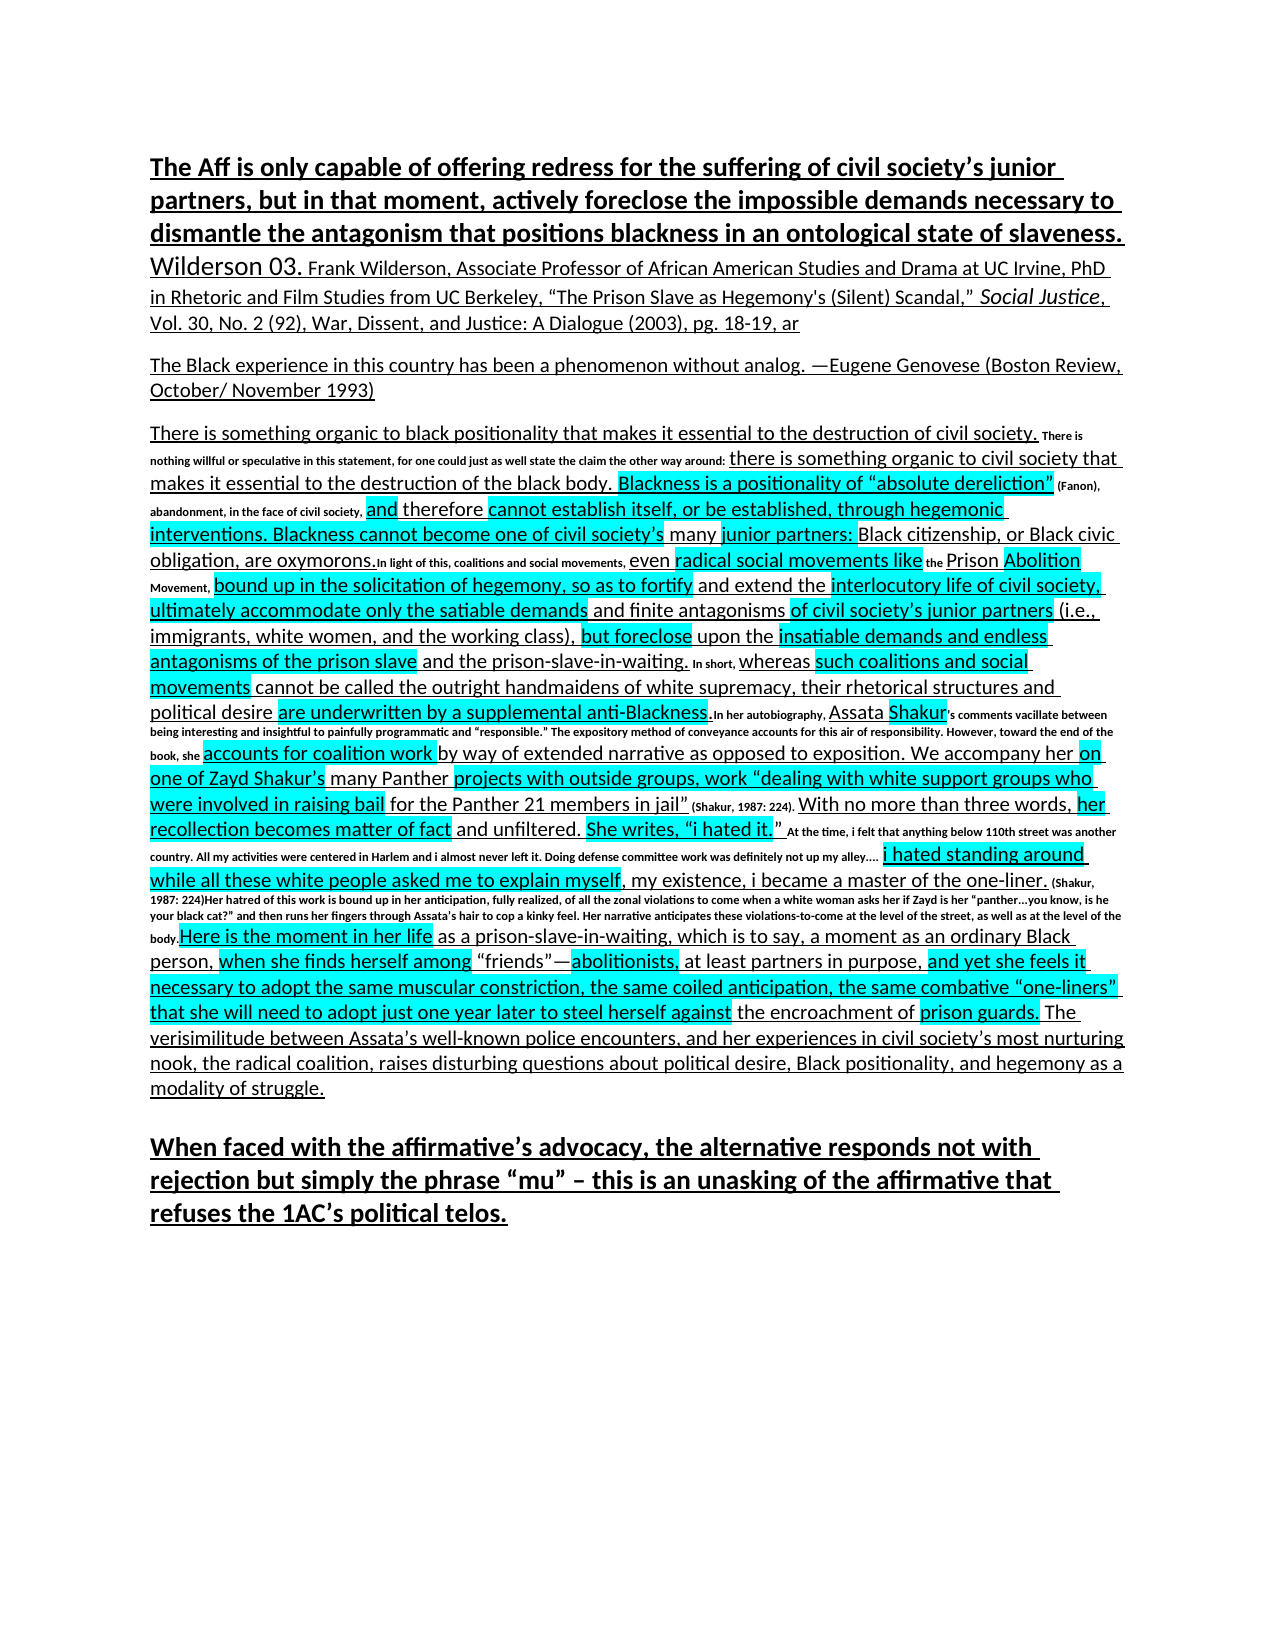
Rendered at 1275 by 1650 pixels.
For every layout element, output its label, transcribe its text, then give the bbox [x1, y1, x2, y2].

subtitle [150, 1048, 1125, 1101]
subtitle When faced with the affirmative’s advocacy, the alternative responds not with rejection but simply the phrase “mu” – this is an unasking of the affirmative that refuses the 1AC’s political telos. [150, 1130, 1125, 1229]
subtitle The Aff is only capable of offering redress for the suffering of civil society’s junior partners, but in that moment, actively foreclose the impossible demands necessary to dismantle the antagonism that positions blackness in an ontological state of slaveness. [150, 150, 1125, 244]
subtitle Wilderson 03. Frank Wilderson, Associate Professor of African American Studies and Drama at UC Irvine, PhD in Rhetoric and Film Studies from UC Berkeley, “The Prison Slave as Hegemony's (Silent) Scandal,” Social Justice, Vol. 30, No. 2 (92), War, Dissent, and Justice: A Dialogue (2003), pg. 18-19, ar [150, 249, 1125, 336]
subtitle There is something organic to black positionality that makes it essential to the destruction of civil society. There is nothing willful or speculative in this statement, for one could just as well state the claim the other way around: there is something organic to civil society that makes it essential to the destruction of the black body. Blackness is a positionality of “absolute dereliction” (Fanon), abandonment, in the face of civil society, and therefore cannot establish itself, or be established, through hegemonic interventions. Blackness cannot become one of civil society’s many junior partners: Black citizenship, or Black civic obligation, are oxymorons.In light of this, coalitions and social movements, even radical social movements like the Prison Abolition Movement, bound up in the solicitation of hegemony, so as to fortify and extend the interlocutory life of civil society, ultimately accommodate only the satiable demands and finite antagonisms of civil society’s junior partners (i.e., immigrants, white women, and the working class), but foreclose upon the insatiable demands and endless antagonisms of the prison slave and the prison-slave-in-waiting. In short, whereas such coalitions and social movements cannot be called the outright handmaidens of white supremacy, their rhetorical structures and political desire are underwritten by a supplemental anti-Blackness.In her autobiography, Assata Shakur’s comments vacillate between being interesting and insightful to painfully programmatic and “responsible.” The expository method of conveyance accounts for this air of responsibility. However, toward the end of the book, she accounts for coalition work by way of extended narrative as opposed to exposition. We accompany her on one of Zayd Shakur’s many Panther projects with outside groups, work “dealing with white support groups who were involved in raising bail for the Panther 21 members in jail” (Shakur, 1987: 224). With no more than three words, her recollection becomes matter of fact and unfiltered. She writes, “i hated it.” At the time, i felt that anything below 110th street was another country. All my activities were centered in Harlem and i almost never left it. Doing defense committee work was definitely not up my alley.... i hated standing around while all these white people asked me to explain myself, my existence, i became a master of the one-liner. (Shakur, 1987: 224)Her hatred of this work is bound up in her anticipation, fully realized, of all the zonal violations to come when a white woman asks her if Zayd is her “panther...you know, is he your black cat?” and then runs her fingers through Assata’s hair to cop a kinky feel. Her narrative anticipates these violations-to-come at the level of the street, as well as at the level of the body.Here is the moment in her life as a prison-slave-in-waiting, which is to say, a moment as an ordinary Black person, when she finds herself among “friends”—abolitionists, at least partners in purpose, and yet she feels it necessary to adopt the same muscular constriction, the same coiled anticipation, the same combative “one-liners” that she will need to adopt just one year later to steel herself against the encroachment of prison guards. The verisimilitude between Assata’s well-known police encounters, and her experiences in civil society’s most nurturing nook, the radical coalition, raises disturbing questions about political desire, Black positionality, and hegemony as a modality of struggle. [150, 420, 1125, 1046]
subtitle The Black experience in this country has been a phenomenon without analog. —Eugene Genovese (Boston Review, October/ November 1993) [150, 352, 1125, 403]
